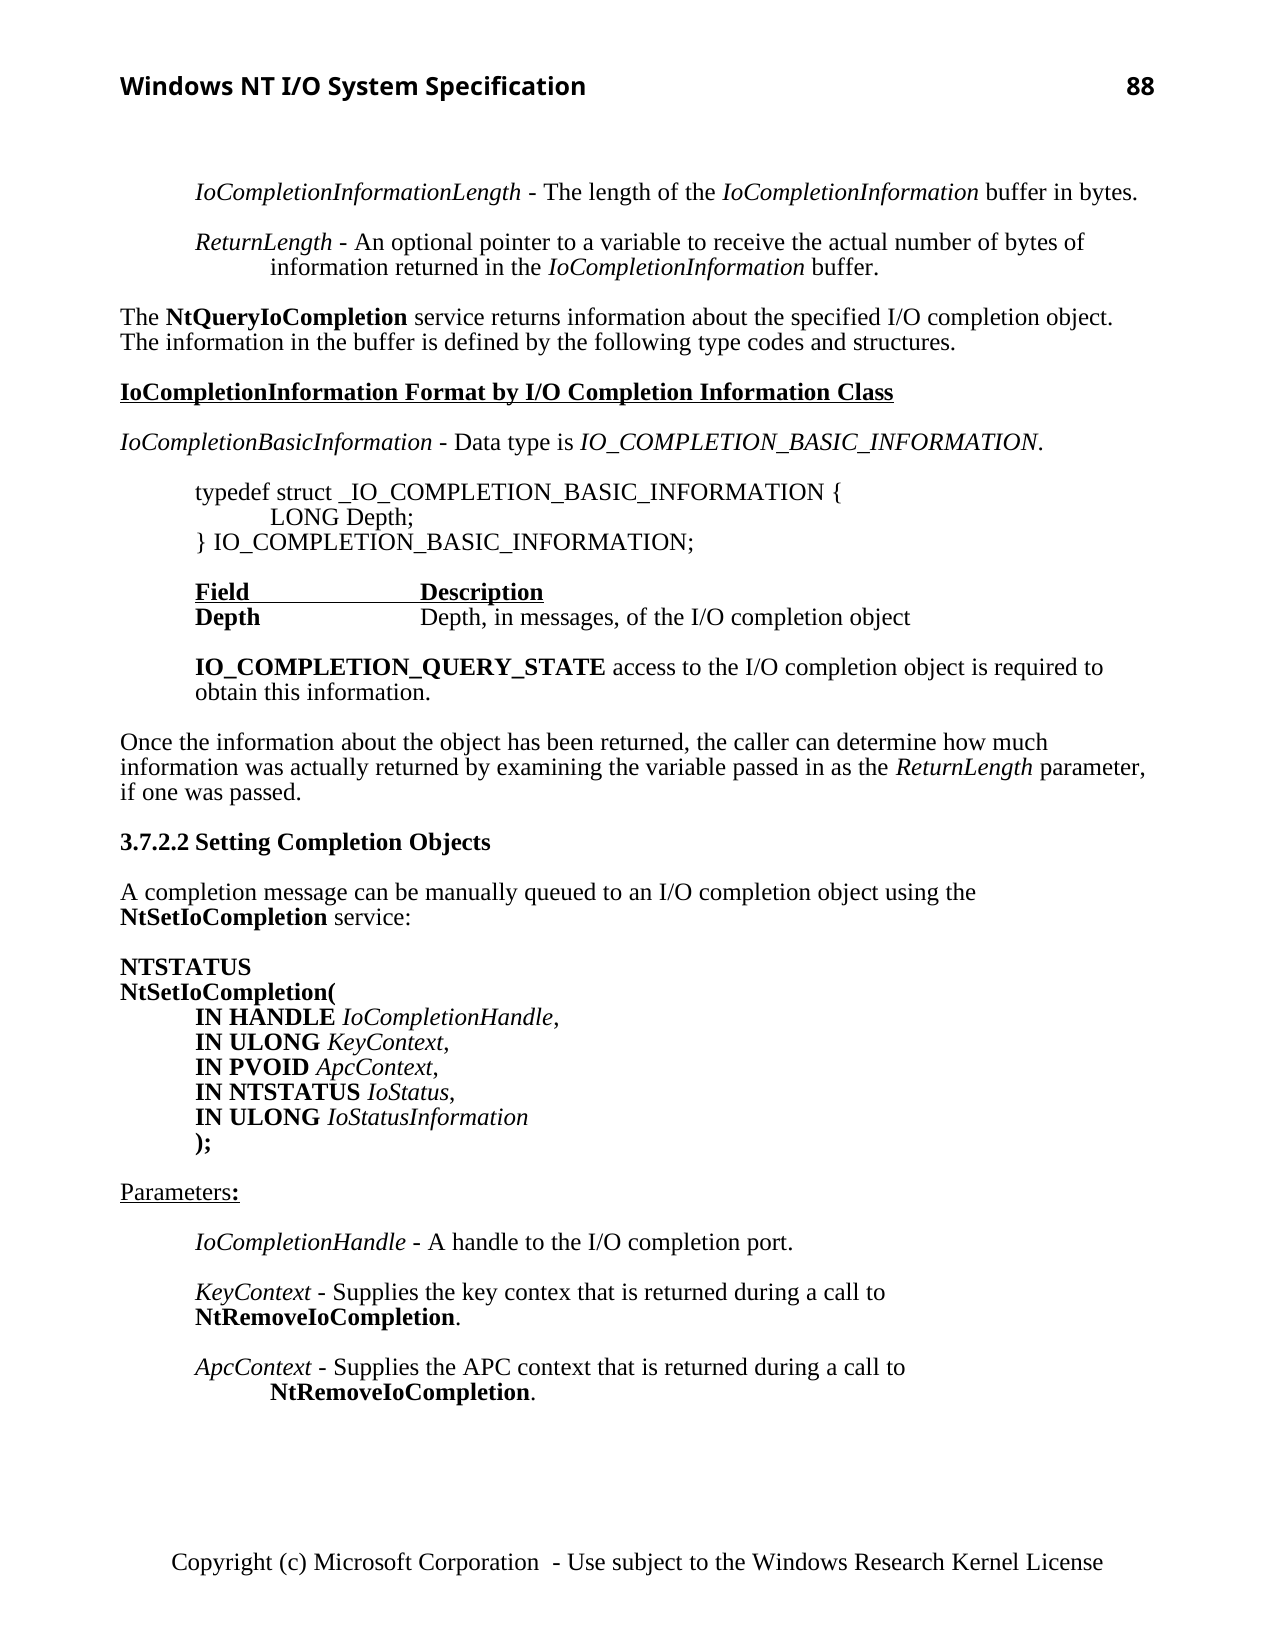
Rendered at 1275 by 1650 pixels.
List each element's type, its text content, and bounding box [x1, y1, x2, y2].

text Depth Depth, in messages, of the I/O completion object [195, 605, 1155, 630]
text IN ULONG IoStatusInformation [195, 1105, 1155, 1130]
text IoCompletionHandle - A handle to the I/O completion port. [195, 1230, 1155, 1255]
subtitle Setting Completion Objects [120, 830, 1155, 855]
text } IO_COMPLETION_BASIC_INFORMATION; [195, 530, 1155, 555]
text KeyContext - Supplies the key contex that is returned during a call to NtRemoveIoCompletion. [195, 1280, 1155, 1330]
text IN ULONG KeyContext, [195, 1030, 1155, 1055]
text IN PVOID ApcContext, [195, 1055, 1155, 1080]
text IoCompletionInformationLength - The length of the IoCompletionInformation buffer in bytes. [195, 180, 1155, 205]
text NTSTATUS [120, 955, 1155, 980]
text NtSetIoCompletion( [120, 980, 1155, 1005]
text Parameters: [120, 1180, 1155, 1205]
text ReturnLength - An optional pointer to a variable to receive the actual number of bytes of information returned in the IoCompletionInformation buffer. [195, 230, 1155, 280]
text LONG Depth; [270, 505, 1155, 530]
text IO_COMPLETION_QUERY_STATE access to the I/O completion object is required to obtain this information. [195, 655, 1155, 705]
text IoCompletionBasicInformation - Data type is IO_COMPLETION_BASIC_INFORMATION. [120, 430, 1155, 455]
text Once the information about the object has been returned, the caller can determine how much information was actually returned by examining the variable passed in as the ReturnLength parameter, if one was passed. [120, 730, 1155, 805]
text The NtQueryIoCompletion service returns information about the specified I/O completion object. The information in the buffer is defined by the following type codes and structures. [120, 305, 1155, 355]
text A completion message can be manually queued to an I/O completion object using the NtSetIoCompletion service: [120, 880, 1155, 930]
text Field Description [195, 580, 1155, 605]
text typedef struct _IO_COMPLETION_BASIC_INFORMATION { [195, 480, 1155, 505]
text IoCompletionInformation Format by I/O Completion Information Class [120, 380, 1155, 405]
text IN NTSTATUS IoStatus, [195, 1080, 1155, 1105]
text IN HANDLE IoCompletionHandle, [195, 1005, 1155, 1030]
text ApcContext - Supplies the APC context that is returned during a call to NtRemoveIoCompletion. [195, 1355, 1155, 1405]
text ); [195, 1130, 1155, 1155]
